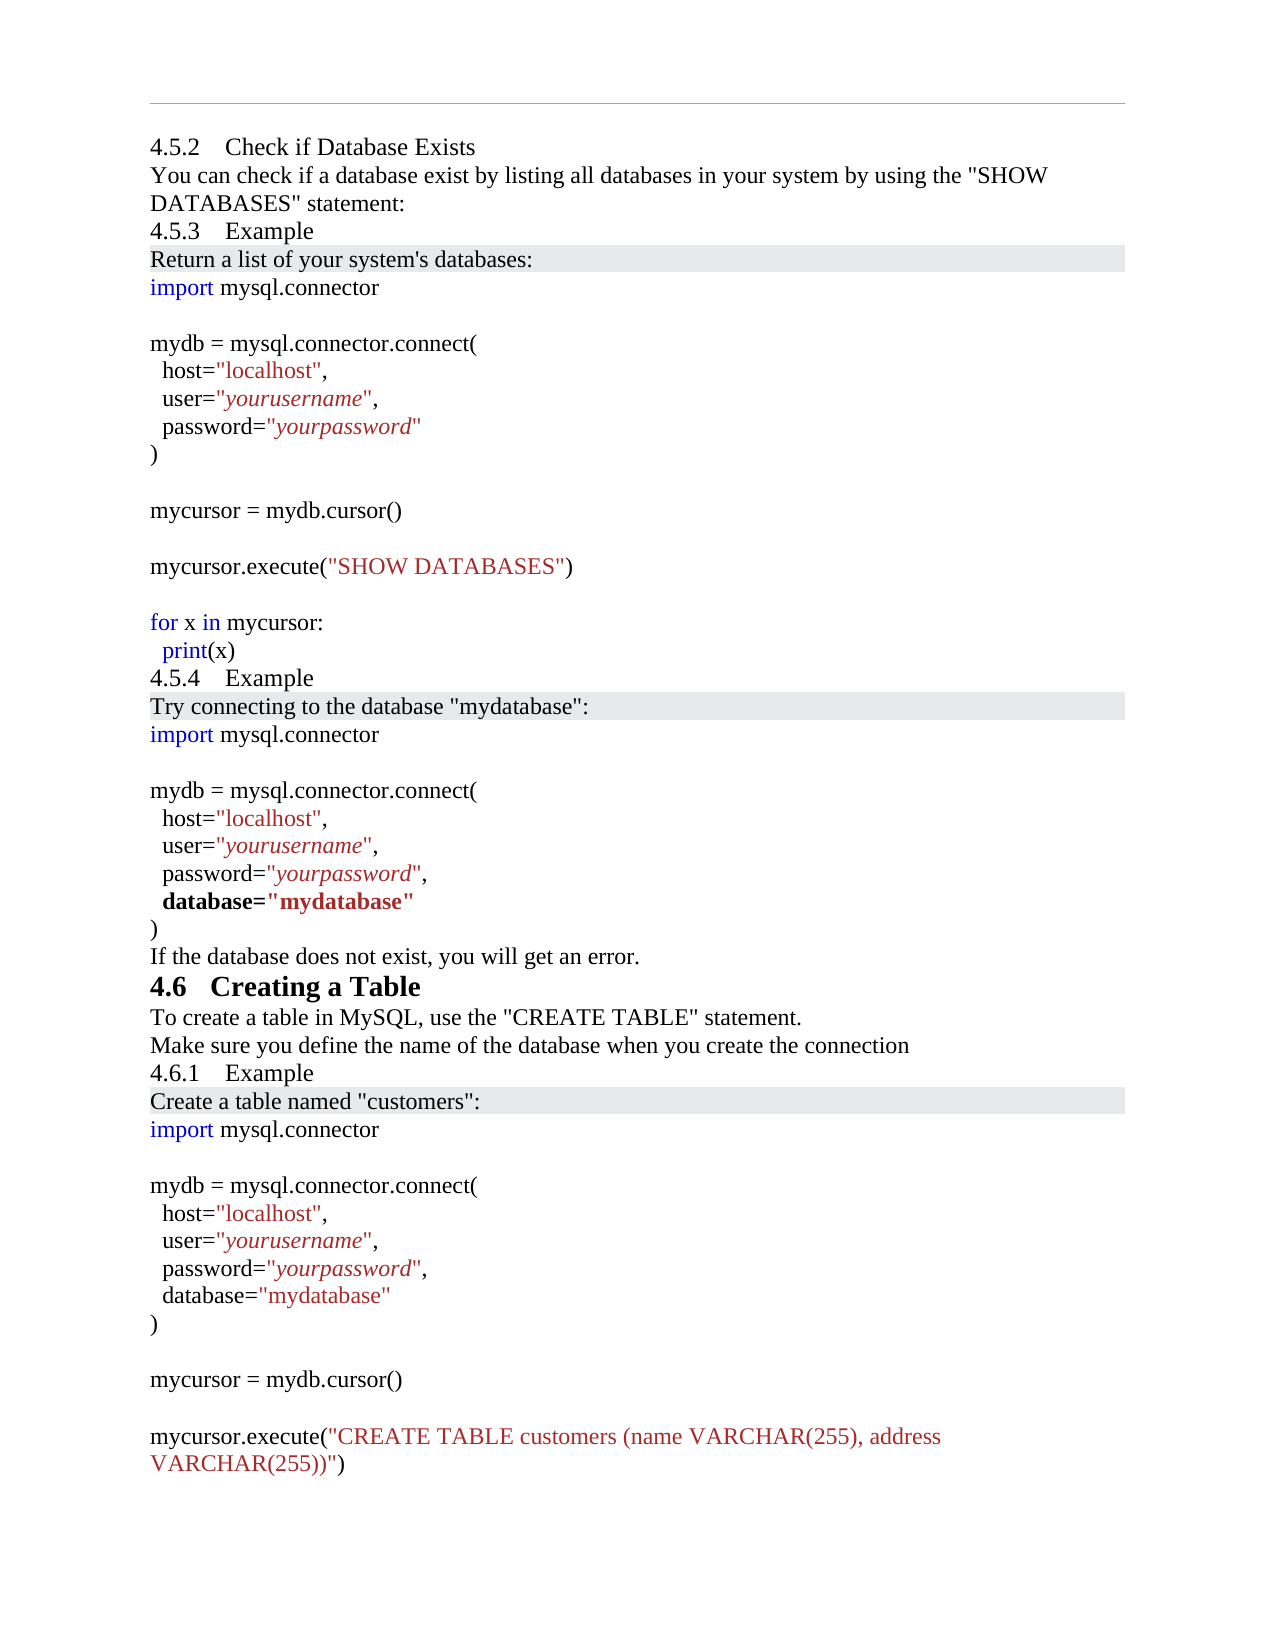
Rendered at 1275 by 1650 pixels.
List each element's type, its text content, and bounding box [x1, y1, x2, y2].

subtitle Example [150, 663, 1125, 692]
text Return a list of your system's databases: [150, 245, 1125, 272]
subtitle Example [150, 1058, 1125, 1087]
text Create a table named "customers": [150, 1087, 1125, 1114]
text To create a table in MySQL, use the "CREATE TABLE" statement. [150, 1003, 1125, 1031]
text Make sure you define the name of the database when you create the connection [150, 1031, 1125, 1058]
text import mysql.connector mydb = mysql.connector.connect( host="localhost", user="yourusername", password="yourpassword" ) mycursor = mydb.cursor() mycursor.execute("SHOW DATABASES") for x in mycursor: print(x) [150, 272, 1125, 663]
text import mysql.connector mydb = mysql.connector.connect( host="localhost", user="yourusername", password="yourpassword", database="mydatabase" ) mycursor = mydb.cursor() mycursor.execute("CREATE TABLE customers (name VARCHAR(255), address VARCHAR(255))") [150, 1114, 1125, 1506]
text If the database does not exist, you will get an error. [150, 942, 1125, 969]
subtitle Creating a Table [150, 969, 1125, 1003]
subtitle Example [150, 216, 1125, 245]
text import mysql.connector mydb = mysql.connector.connect( host="localhost", user="yourusername", password="yourpassword", database="mydatabase" ) [150, 720, 1125, 942]
text You can check if a database exist by listing all databases in your system by using the "SHOW DATABASES" statement: [150, 161, 1125, 216]
subtitle Check if Database Exists [150, 132, 1125, 161]
text Try connecting to the database "mydatabase": [150, 692, 1125, 720]
